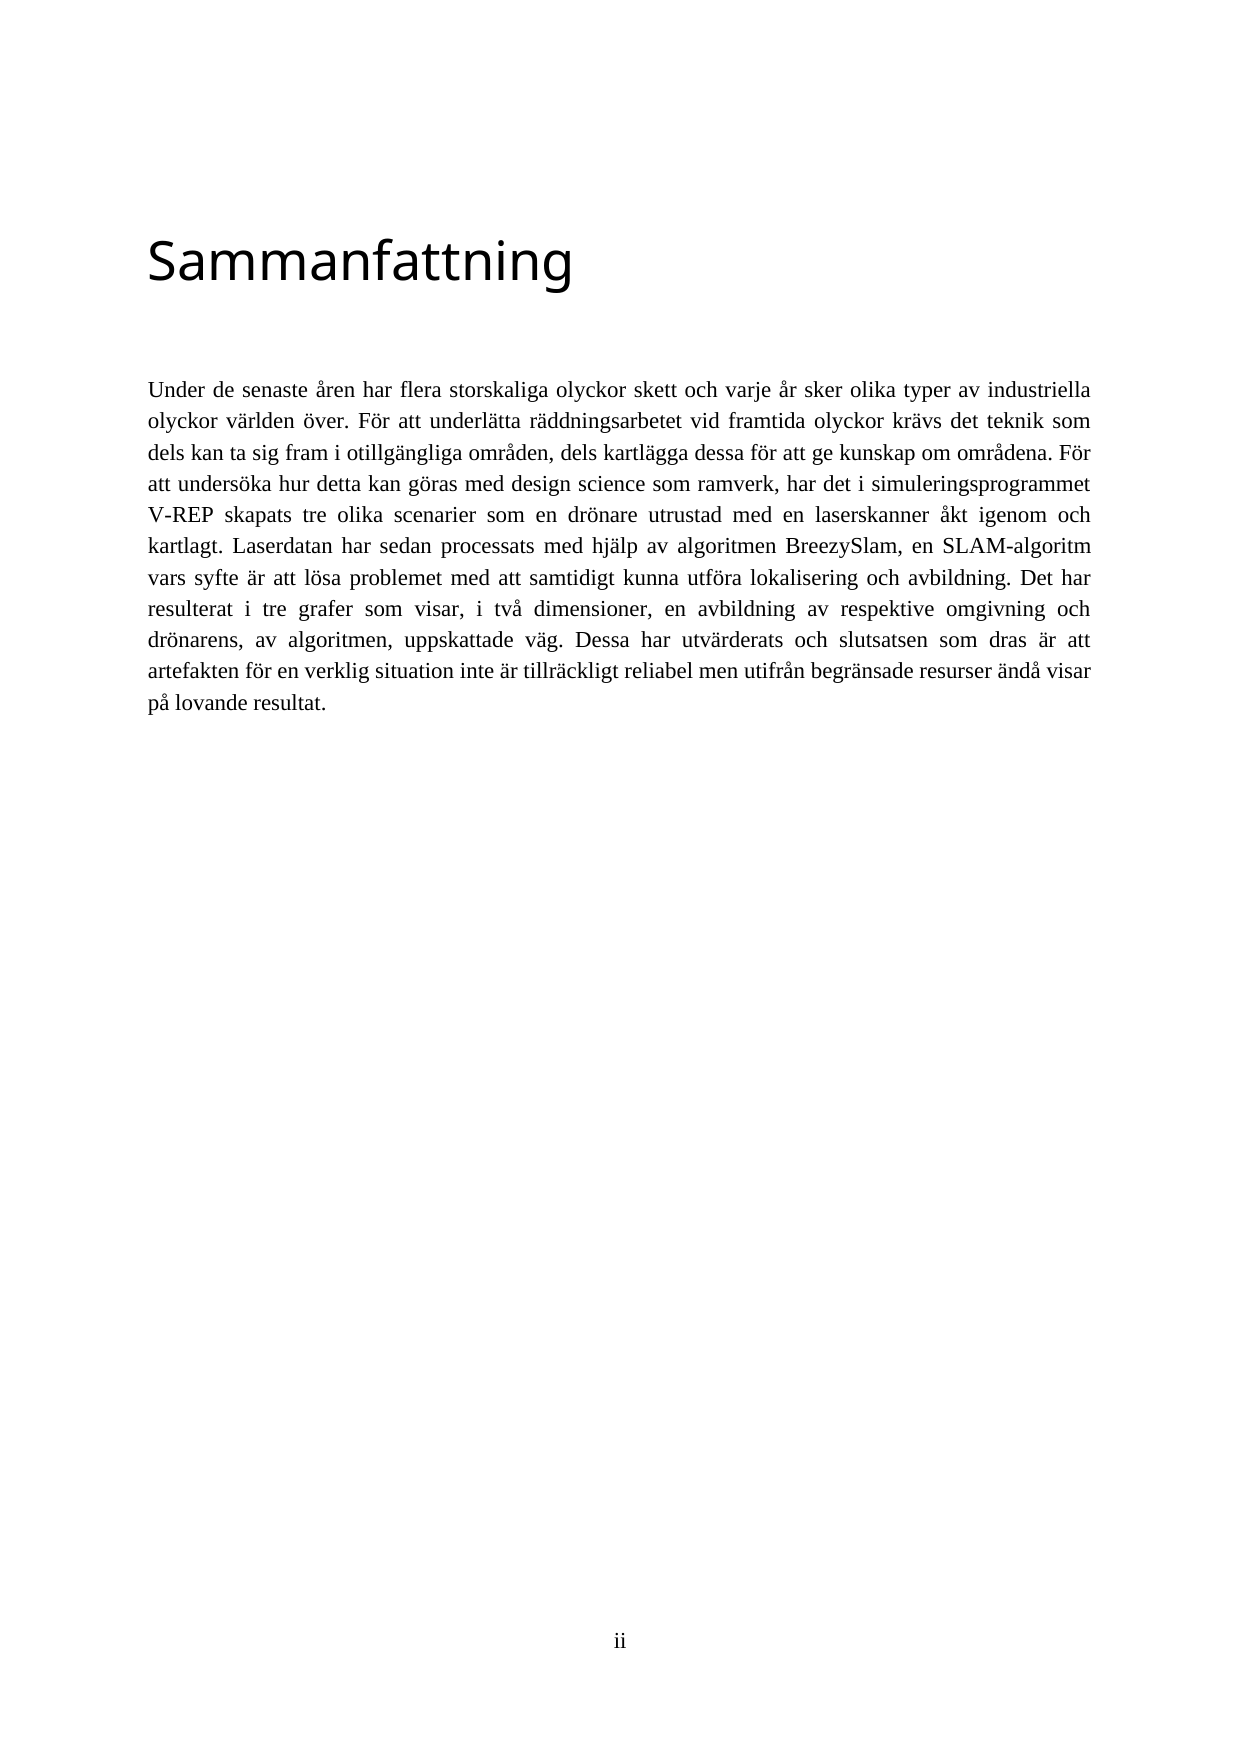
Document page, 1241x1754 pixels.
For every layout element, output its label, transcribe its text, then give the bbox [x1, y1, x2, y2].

text Under de senaste åren har flera storskaliga olyckor skett och varje år sker olika typer av industriella olyckor världen över. För att underlätta räddningsarbetet vid framtida olyckor krävs det teknik som dels kan ta sig fram i otillgängliga områden, dels kartlägga dessa för att ge kunskap om områdena. För att undersöka hur detta kan göras med design science som ramverk, har det i simuleringsprogrammet V-REP skapats tre olika scenarier som en drönare utrustad med en laserskanner åkt igenom och kartlagt. Laserdatan har sedan processats med hjälp av algoritmen BreezySlam, en SLAM-algoritm vars syfte är att lösa problemet med att samtidigt kunna utföra lokalisering och avbildning. Det har resulterat i tre grafer som visar, i två dimensioner, en avbildning av respektive omgivning och drönarens, av algoritmen, uppskattade väg. Dessa har utvärderats och slutsatsen som dras är att artefakten för en verklig situation inte är tillräckligt reliabel men utifrån begränsade resurser ändå visar på lovande resultat. [148, 371, 1093, 715]
text Sammanfattning [148, 223, 1093, 296]
